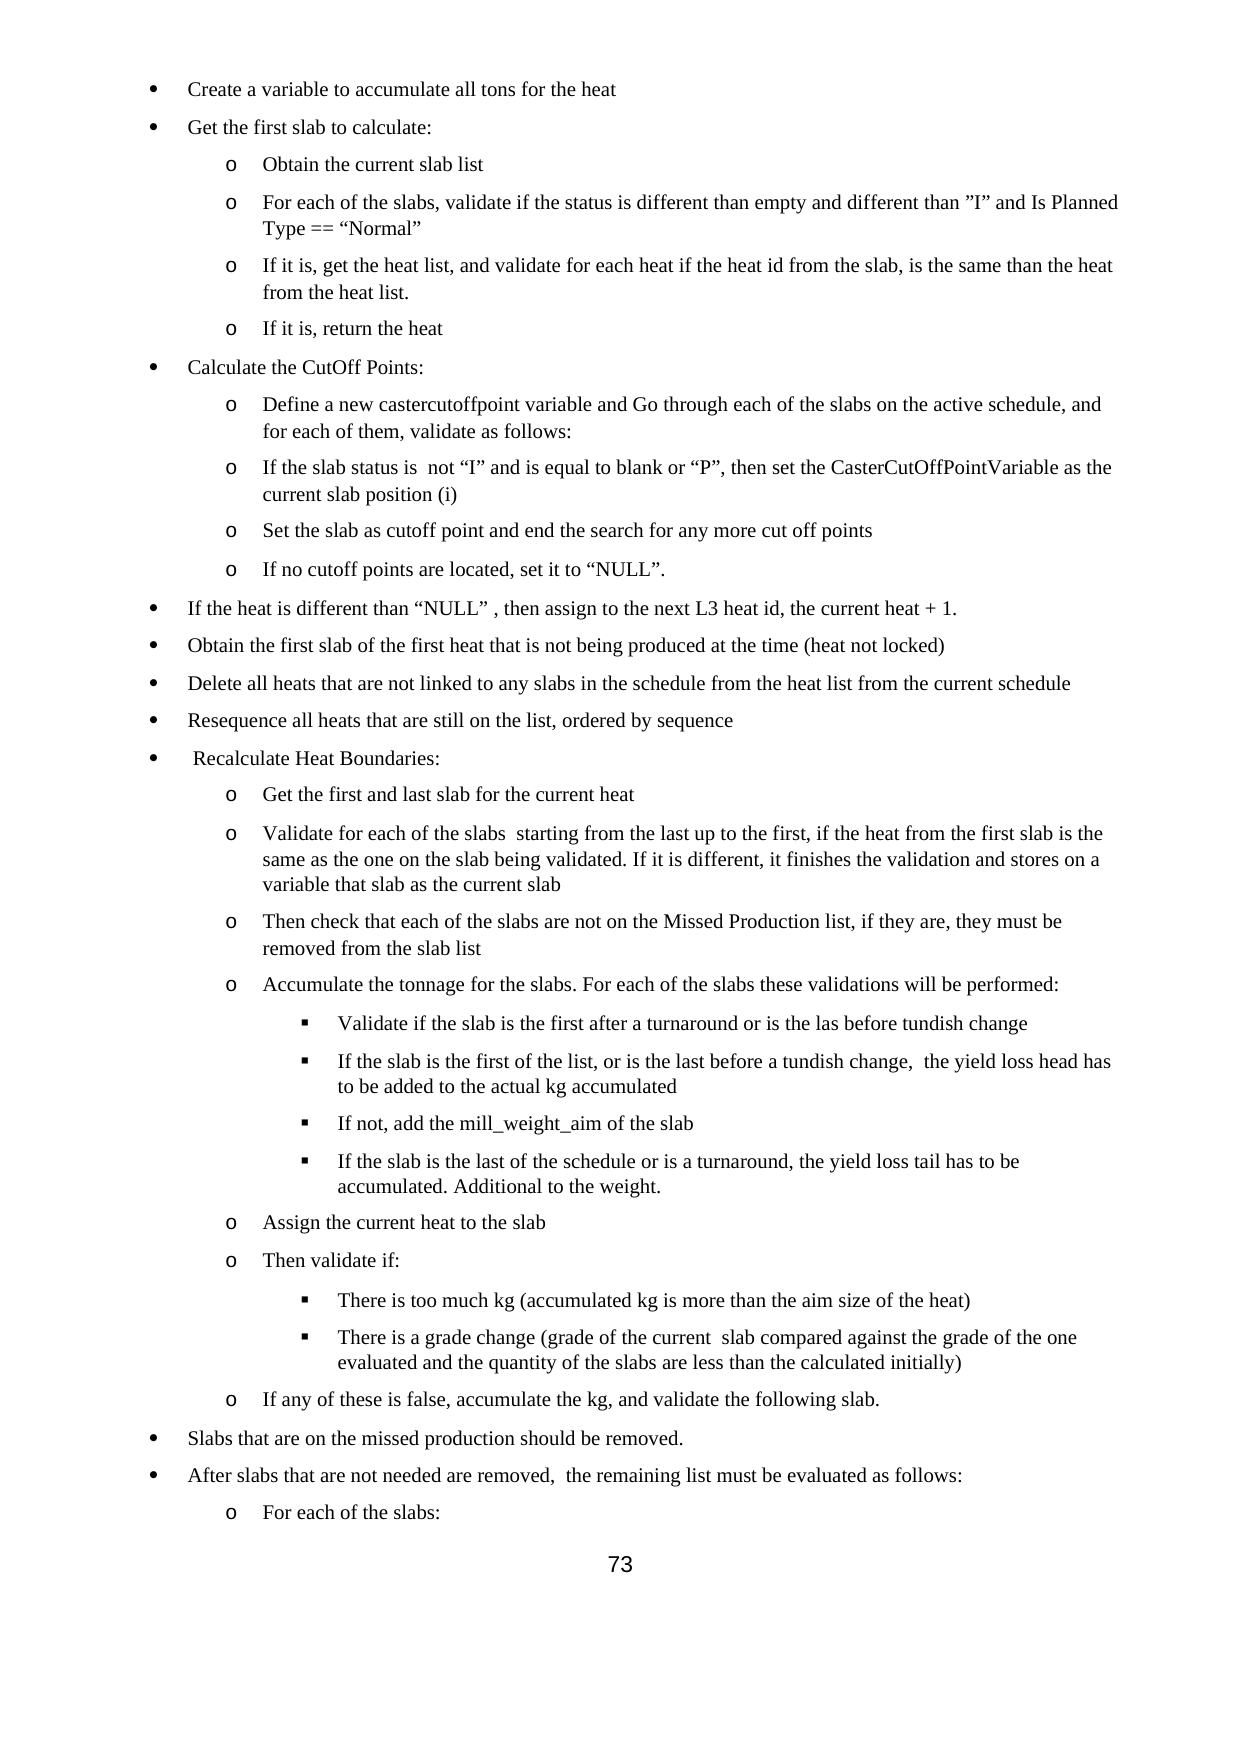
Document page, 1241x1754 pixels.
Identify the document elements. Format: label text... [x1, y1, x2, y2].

list There is too much kg (accumulated kg is more than the aim size of the heat) [300, 1287, 1128, 1312]
list After slabs that are not needed are removed, the remaining list must be evaluated as follows: [150, 1462, 1128, 1487]
list If no cutoff points are located, set it to “NULL”. [225, 557, 1128, 582]
list If the heat is different than “NULL” , then assign to the next L3 heat id, the current heat + 1. [150, 595, 1128, 620]
list Obtain the current slab list [225, 151, 1128, 177]
list Get the first slab to calculate: [150, 114, 1128, 139]
list Set the slab as cutoff point and end the search for any more cut off points [225, 518, 1128, 544]
list There is a grade change (grade of the current slab compared against the grade of the one evaluated and the quantity of the slabs are less than the calculated initially) [300, 1324, 1128, 1374]
list If it is, return the heat [225, 316, 1128, 342]
list Obtain the first slab of the first heat that is not being produced at the time (heat not locked) [150, 632, 1128, 657]
list If not, add the mill_weight_aim of the slab [300, 1110, 1128, 1135]
list Then validate if: [225, 1248, 1128, 1274]
list Delete all heats that are not linked to any slabs in the schedule from the heat list from the current schedule [150, 670, 1128, 695]
list For each of the slabs: [225, 1500, 1128, 1526]
list Define a new castercutoffpoint variable and Go through each of the slabs on the active schedule, and for each of them, validate as follows: [225, 392, 1128, 443]
list Calculate the CutOff Points: [150, 354, 1128, 379]
list If it is, get the heat list, and validate for each heat if the heat id from the slab, is the same than the heat from the heat list. [225, 253, 1128, 304]
list Validate for each of the slabs starting from the last up to the first, if the heat from the first slab is the same as the one on the slab being validated. If it is different, it finishes the validation and stores on a variable that slab as the current slab [225, 821, 1128, 896]
list If the slab is the last of the schedule or is a turnaround, the yield loss tail has to be accumulated. Additional to the weight. [300, 1148, 1128, 1198]
list Accumulate the tonnage for the slabs. For each of the slabs these validations will be performed: [225, 972, 1128, 998]
list Recalculate Heat Boundaries: [150, 745, 1128, 770]
list Create a variable to accumulate all tons for the heat [150, 76, 1128, 101]
list For each of the slabs, validate if the status is different than empty and different than ”I” and Is Planned Type == “Normal” [225, 190, 1128, 240]
list If any of these is false, accumulate the kg, and validate the following slab. [225, 1387, 1128, 1412]
list Validate if the slab is the first after a turnaround or is the las before tundish change [300, 1010, 1128, 1035]
list Resequence all heats that are still on the list, ordered by sequence [150, 707, 1128, 732]
list Slabs that are on the missed production should be removed. [150, 1425, 1128, 1450]
list If the slab status is not “I” and is equal to blank or “P”, then set the CasterCutOffPointVariable as the current slab position (i) [225, 455, 1128, 506]
list If the slab is the first of the list, or is the last before a tundish change, the yield loss head has to be added to the actual kg accumulated [300, 1048, 1128, 1098]
list Then check that each of the slabs are not on the Missed Production list, if they are, they must be removed from the slab list [225, 909, 1128, 959]
list Assign the current heat to the slab [225, 1210, 1128, 1236]
list Get the first and last slab for the current heat [225, 782, 1128, 808]
